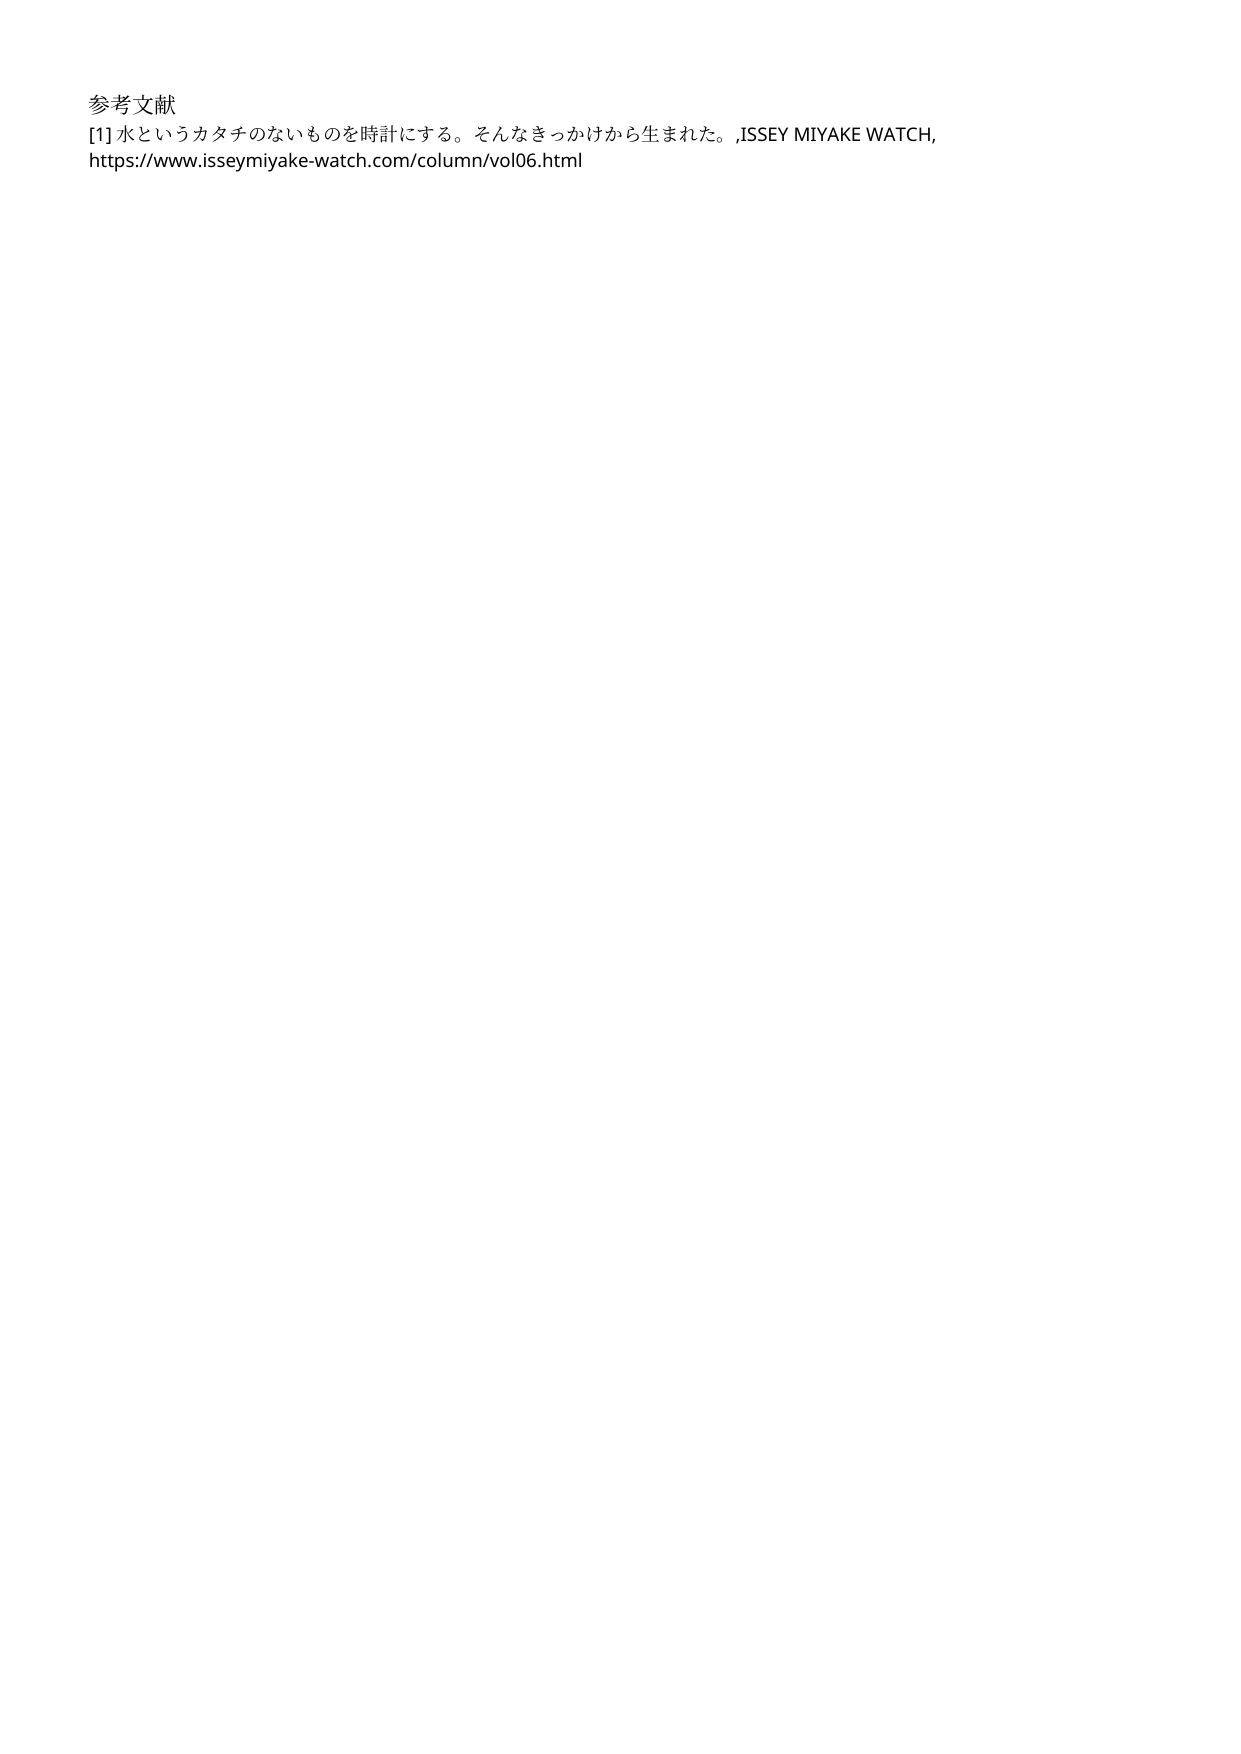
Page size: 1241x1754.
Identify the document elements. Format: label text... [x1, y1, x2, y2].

text [1] 水というカタチのないものを時計にする。そんなきっかけから生まれた。,ISSEY MIYAKE WATCH, https://www.isseymiyake-watch.com/column/vol06.html [89, 120, 1152, 173]
text 参考文献 [89, 89, 1152, 120]
